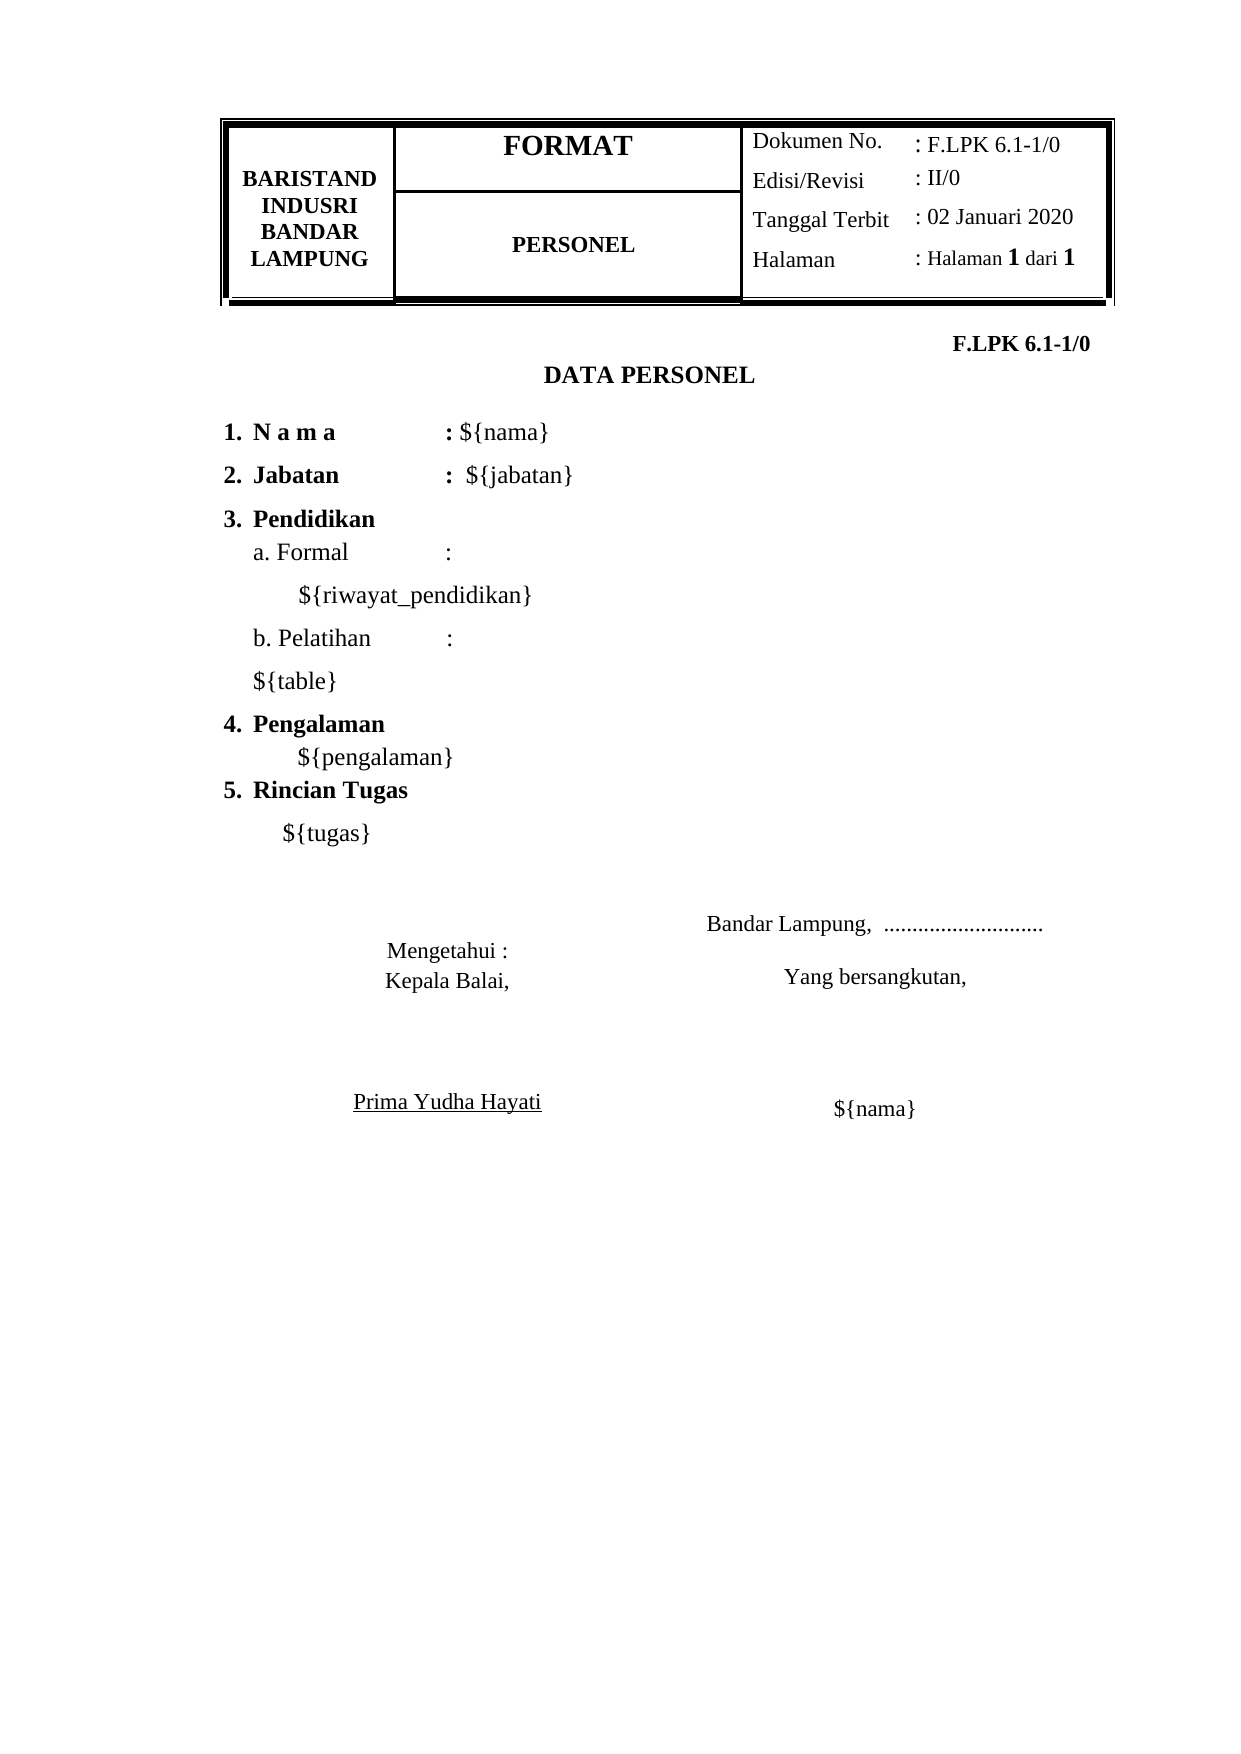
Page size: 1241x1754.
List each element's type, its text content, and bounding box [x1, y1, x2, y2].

table_header Bandar Lampung, ............................ Yang bersangkutan, ${nama} [675, 910, 1075, 1122]
table_header Mengetahui : Kepala Balai, Prima Yudha Hayati [220, 910, 675, 1122]
text ${pengalaman} [297, 742, 1090, 771]
text ${table} [253, 666, 1090, 695]
list ${riwayat_pendidikan} [298, 580, 1090, 609]
text ${tugas} [282, 818, 1090, 847]
text 5. Rincian Tugas [223, 775, 1090, 804]
text 1. N a m a : ${nama} [223, 417, 1090, 446]
text F.LPK 6.1-1/0 [208, 330, 1090, 356]
text DATA PERSONEL [208, 360, 1090, 389]
text 2. Jabatan : ${jabatan} [223, 461, 1090, 489]
text 3. Pendidikan [223, 504, 1090, 532]
text 4. Pengalaman [223, 709, 1090, 738]
text a. Formal : [223, 537, 1090, 566]
text b. Pelatihan : [208, 623, 1090, 652]
